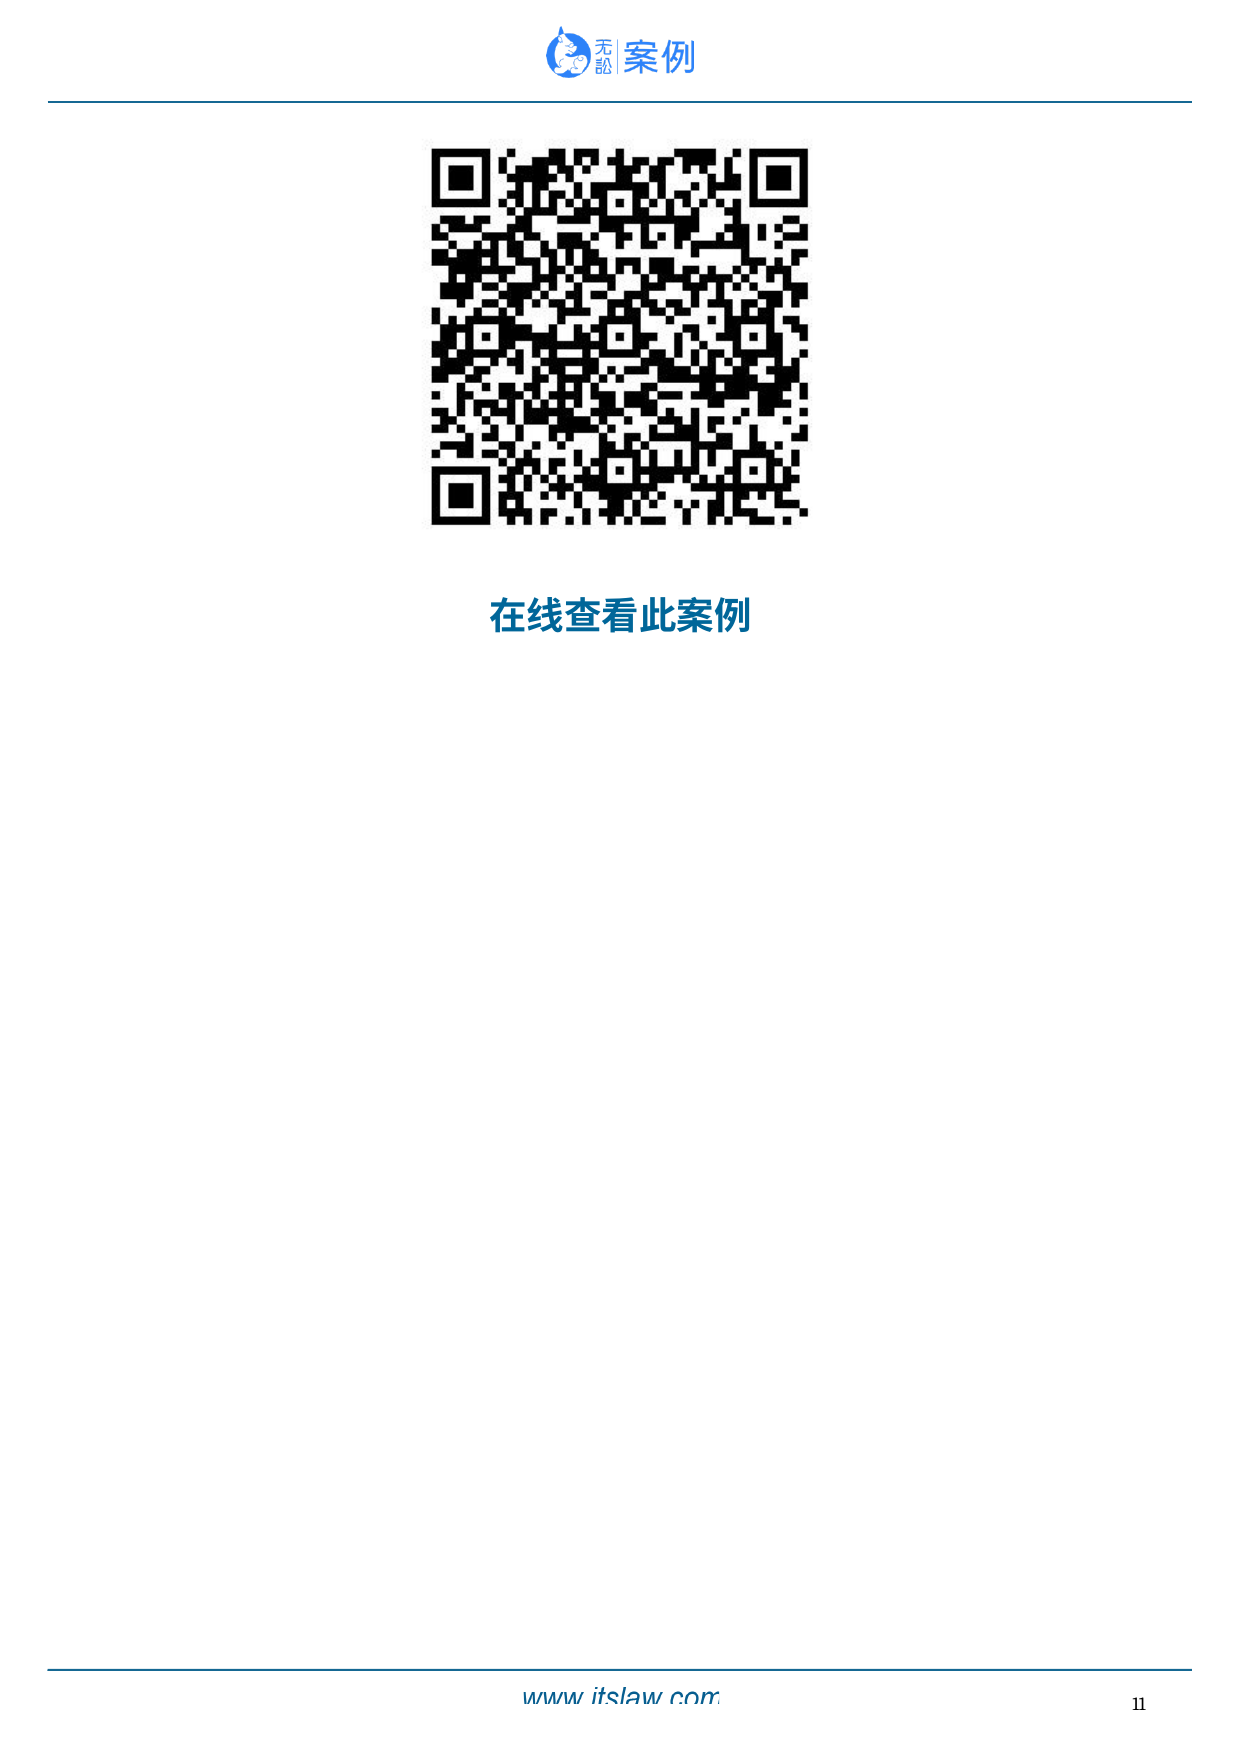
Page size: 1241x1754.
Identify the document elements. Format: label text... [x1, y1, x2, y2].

picture [546, 26, 694, 78]
picture [523, 1687, 720, 1704]
text 在线查看此案例 [94, 569, 1146, 657]
picture [411, 128, 829, 546]
